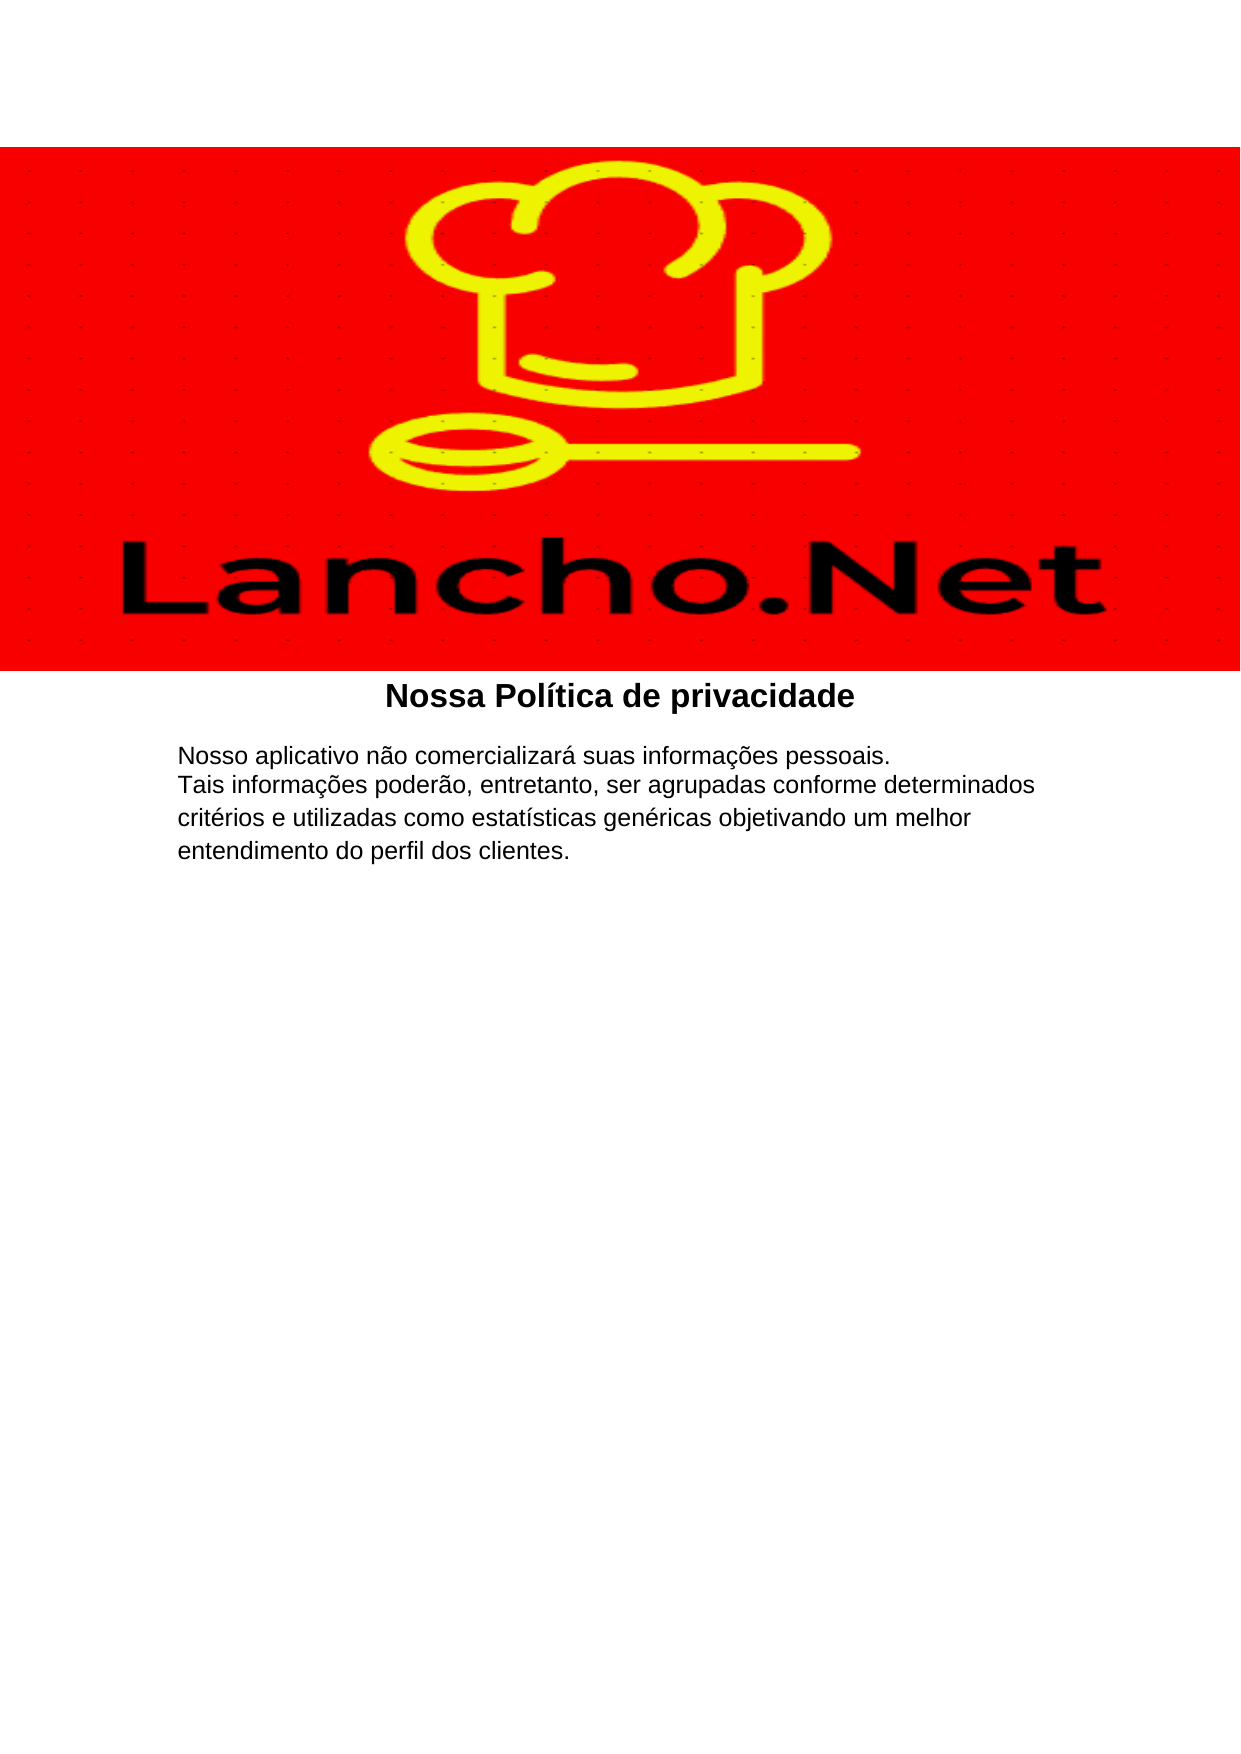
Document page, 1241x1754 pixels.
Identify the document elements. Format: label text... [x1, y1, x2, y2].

text Nossa Política de privacidade [0, 671, 1240, 715]
text Tais informações poderão, entretanto, ser agrupadas conforme determinados critérios e utilizadas como estatísticas genéricas objetivando um melhor entendimento do perfil dos clientes. [177, 770, 1063, 865]
picture [0, 147, 1241, 671]
text Nosso aplicativo não comercializará suas informações pessoais. [177, 741, 1063, 770]
